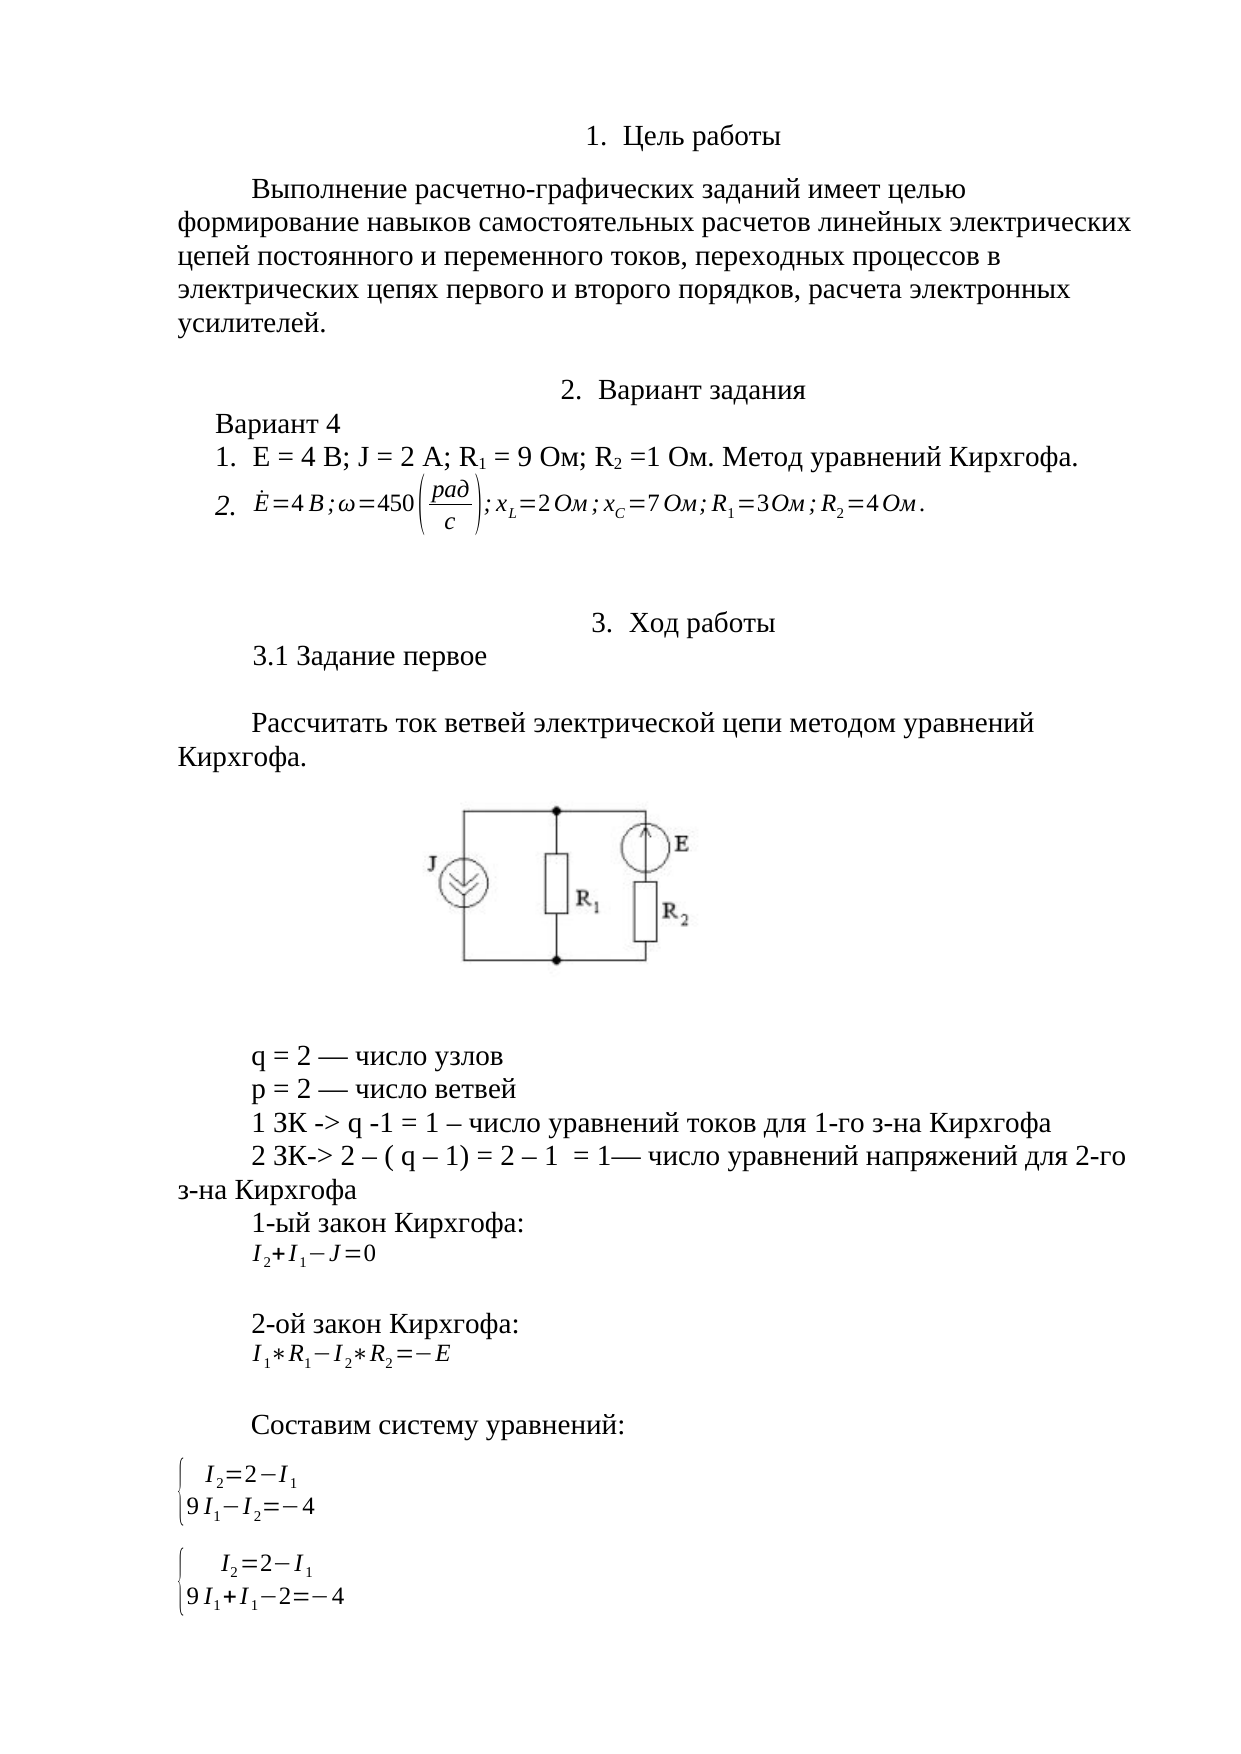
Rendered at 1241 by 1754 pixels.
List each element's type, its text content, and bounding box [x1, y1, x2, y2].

text 2-ой закон Кирхгофа: [177, 1306, 1152, 1340]
list Вариант задания [215, 372, 1152, 406]
text p = 2 — число ветвей [177, 1071, 1152, 1105]
text Рассчитать ток ветвей электрической цепи методом уравнений Кирхгофа. [177, 706, 1152, 773]
text 2 ЗК-> 2 – ( q – 1) = 2 – 1 = 1— число уравнений напряжений для 2-го з-на Кирхгофа [177, 1138, 1152, 1206]
picture [398, 789, 711, 988]
list E = 4 В; J = 2 A; R1 = 9 Ом; R2 =1 Ом. Метод уравнений Кирхгофа. [215, 439, 1152, 473]
text Составим систему уравнений: [251, 1407, 1152, 1440]
list Цель работы [215, 118, 1152, 152]
list Задание первое [252, 638, 1152, 672]
text Вариант 4 [215, 406, 1152, 439]
text 1-ый закон Кирхгофа: [177, 1206, 1152, 1239]
text Выполнение расчетно-графических заданий имеет целью формирование навыков самостоятельных расчетов линейных электрических цепей постоянного и переменного токов, переходных процессов в электрических цепях первого и второго порядков, расчета электронных усилителей. [177, 171, 1152, 339]
text 1 ЗК -> q -1 = 1 – число уравнений токов для 1-го з-на Кирхгофа [177, 1105, 1152, 1138]
list Ход работы [215, 605, 1152, 638]
text q = 2 — число узлов [177, 1038, 1152, 1071]
